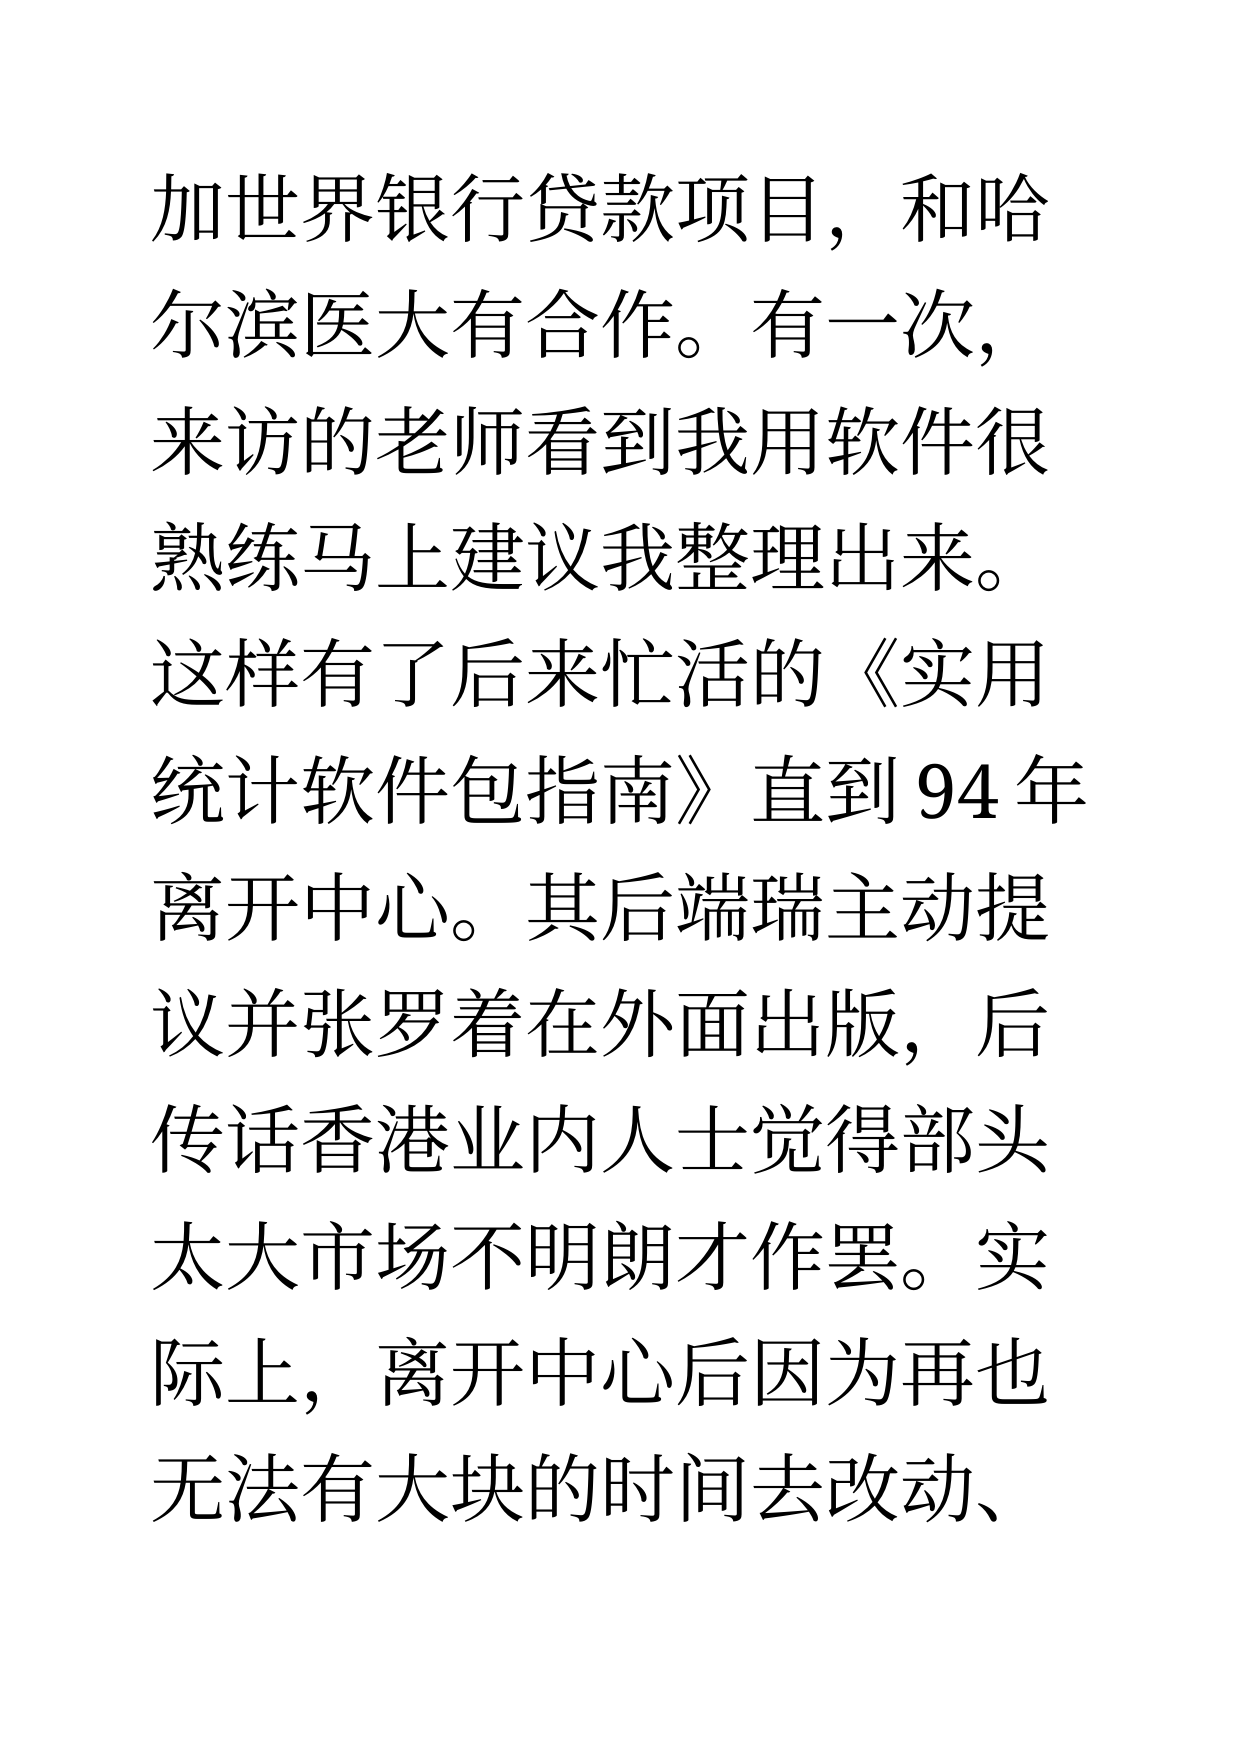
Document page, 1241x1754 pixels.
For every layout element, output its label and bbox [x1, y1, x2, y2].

text [150, 150, 1090, 1538]
